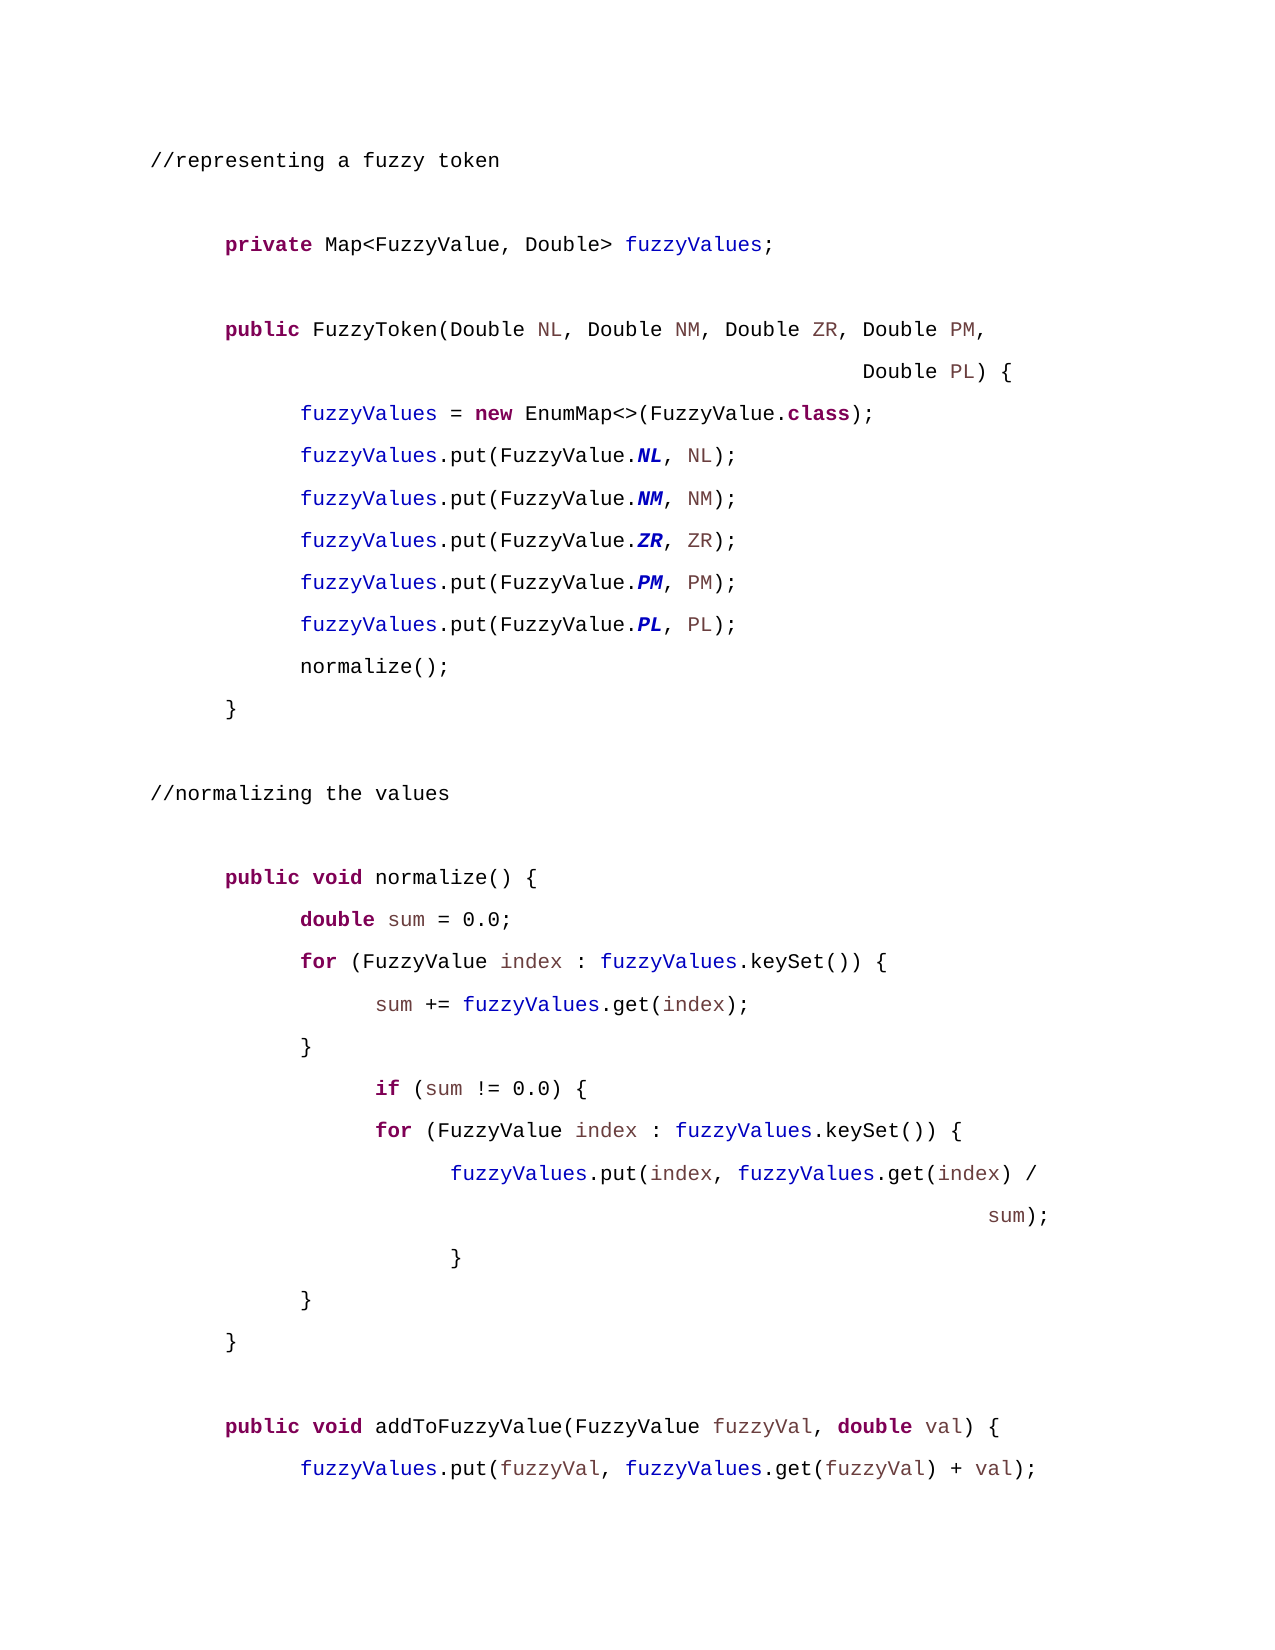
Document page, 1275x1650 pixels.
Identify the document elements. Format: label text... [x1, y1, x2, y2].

text fuzzyValues.put(FuzzyValue.NM, NM); [150, 487, 1125, 511]
text double sum = 0.0; [150, 909, 1125, 933]
text public void addToFuzzyValue(FuzzyValue fuzzyVal, double val) { [150, 1416, 1125, 1439]
text sum); [150, 1205, 1125, 1228]
text public FuzzyToken(Double NL, Double NM, Double ZR, Double PM, [150, 319, 1125, 342]
text } [150, 1247, 1125, 1271]
text } [150, 1289, 1125, 1313]
text fuzzyValues.put(FuzzyValue.PL, PL); [150, 614, 1125, 638]
text } [150, 1036, 1125, 1059]
text fuzzyValues.put(FuzzyValue.PM, PM); [150, 572, 1125, 596]
text //normalizing the values [150, 783, 1125, 806]
text fuzzyValues.put(fuzzyVal, fuzzyValues.get(fuzzyVal) + val); [150, 1458, 1125, 1481]
text normalize(); [150, 656, 1125, 680]
text fuzzyValues.put(FuzzyValue.ZR, ZR); [150, 530, 1125, 553]
text Double PL) { [150, 361, 1125, 384]
text if (sum != 0.0) { [150, 1078, 1125, 1102]
text for (FuzzyValue index : fuzzyValues.keySet()) { [150, 952, 1125, 975]
text fuzzyValues = new EnumMap<>(FuzzyValue.class); [150, 403, 1125, 427]
text for (FuzzyValue index : fuzzyValues.keySet()) { [150, 1120, 1125, 1144]
text } [150, 698, 1125, 722]
text } [150, 1331, 1125, 1355]
text sum += fuzzyValues.get(index); [150, 994, 1125, 1017]
text //representing a fuzzy token [150, 150, 1125, 174]
text fuzzyValues.put(index, fuzzyValues.get(index) / [150, 1162, 1125, 1186]
text private Map<FuzzyValue, Double> fuzzyValues; [150, 234, 1125, 258]
text public void normalize() { [150, 867, 1125, 891]
text fuzzyValues.put(FuzzyValue.NL, NL); [150, 445, 1125, 469]
